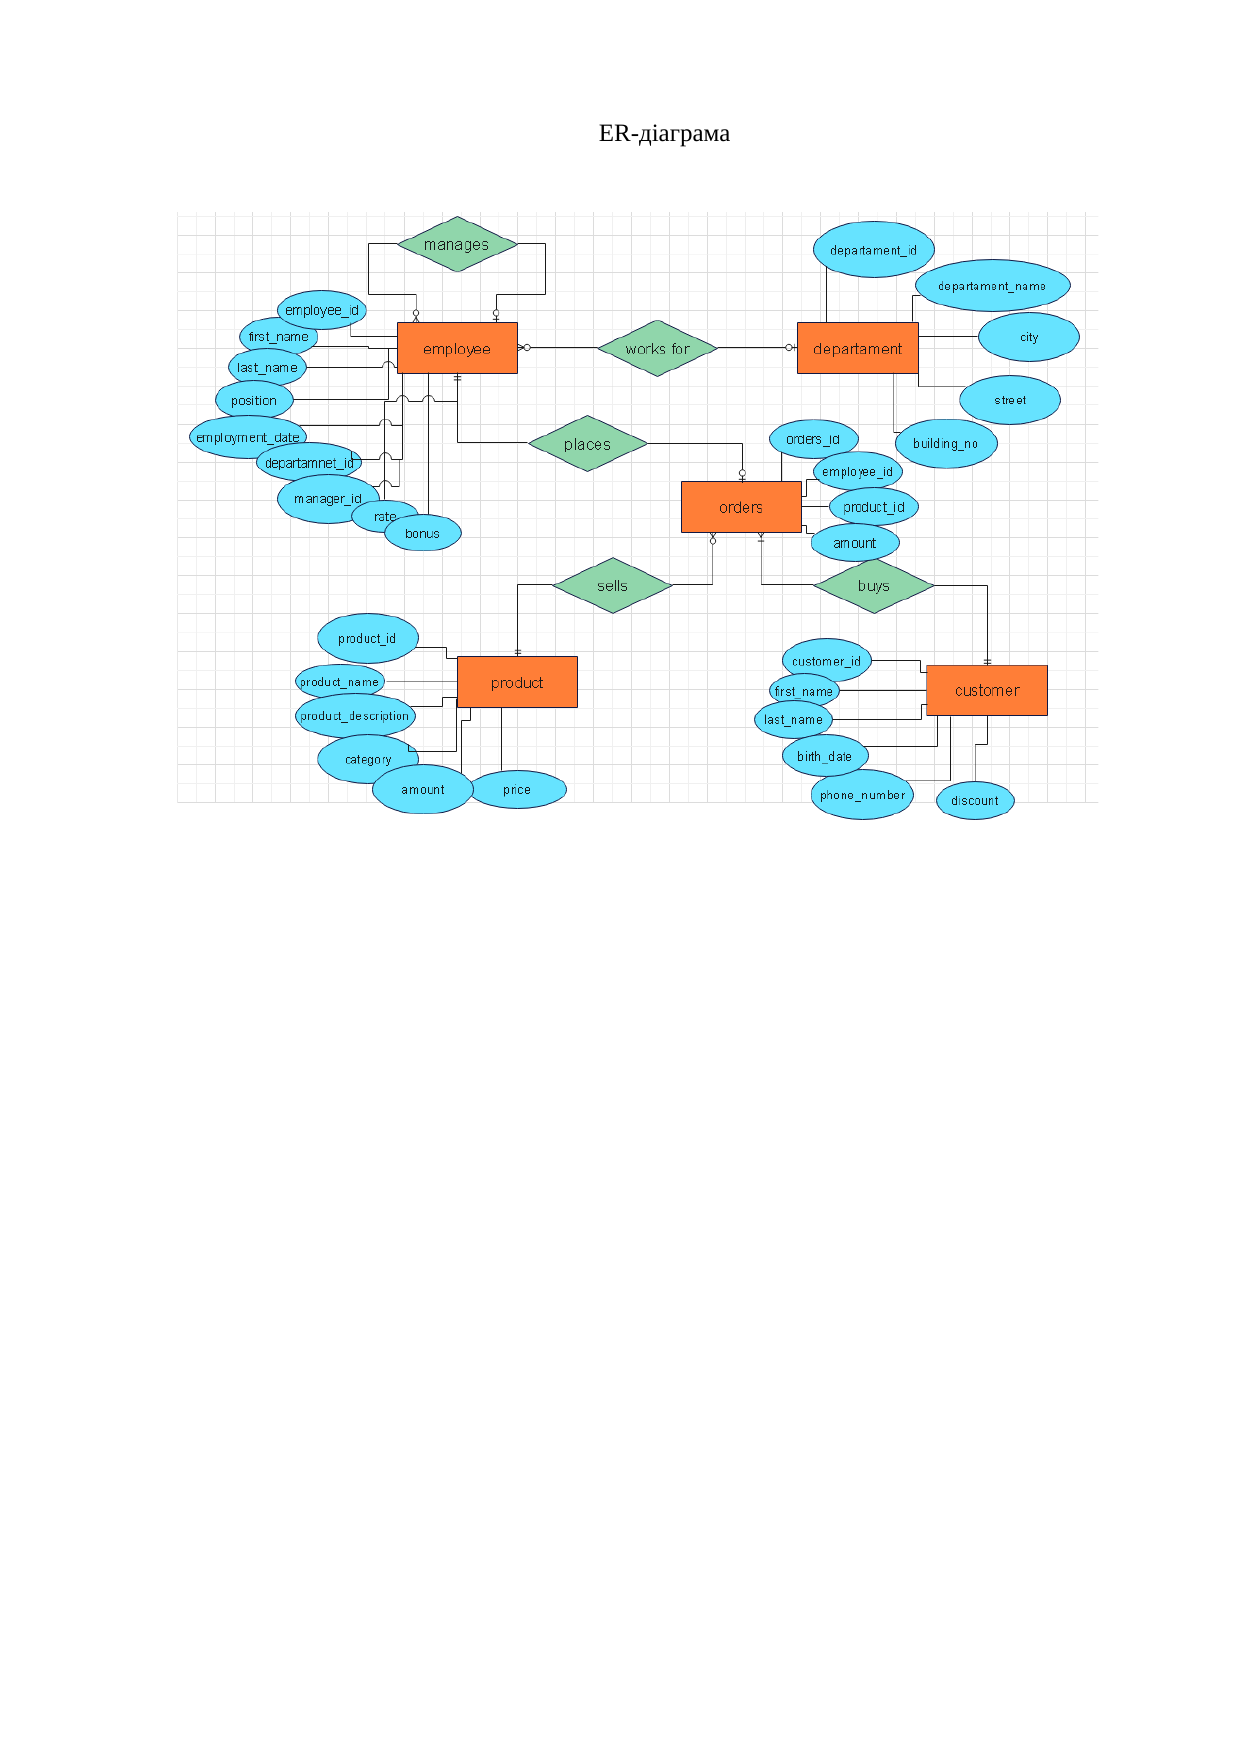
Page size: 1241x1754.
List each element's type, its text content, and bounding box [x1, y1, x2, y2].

text ER-діаграма [177, 118, 1152, 147]
picture [177, 212, 1099, 833]
